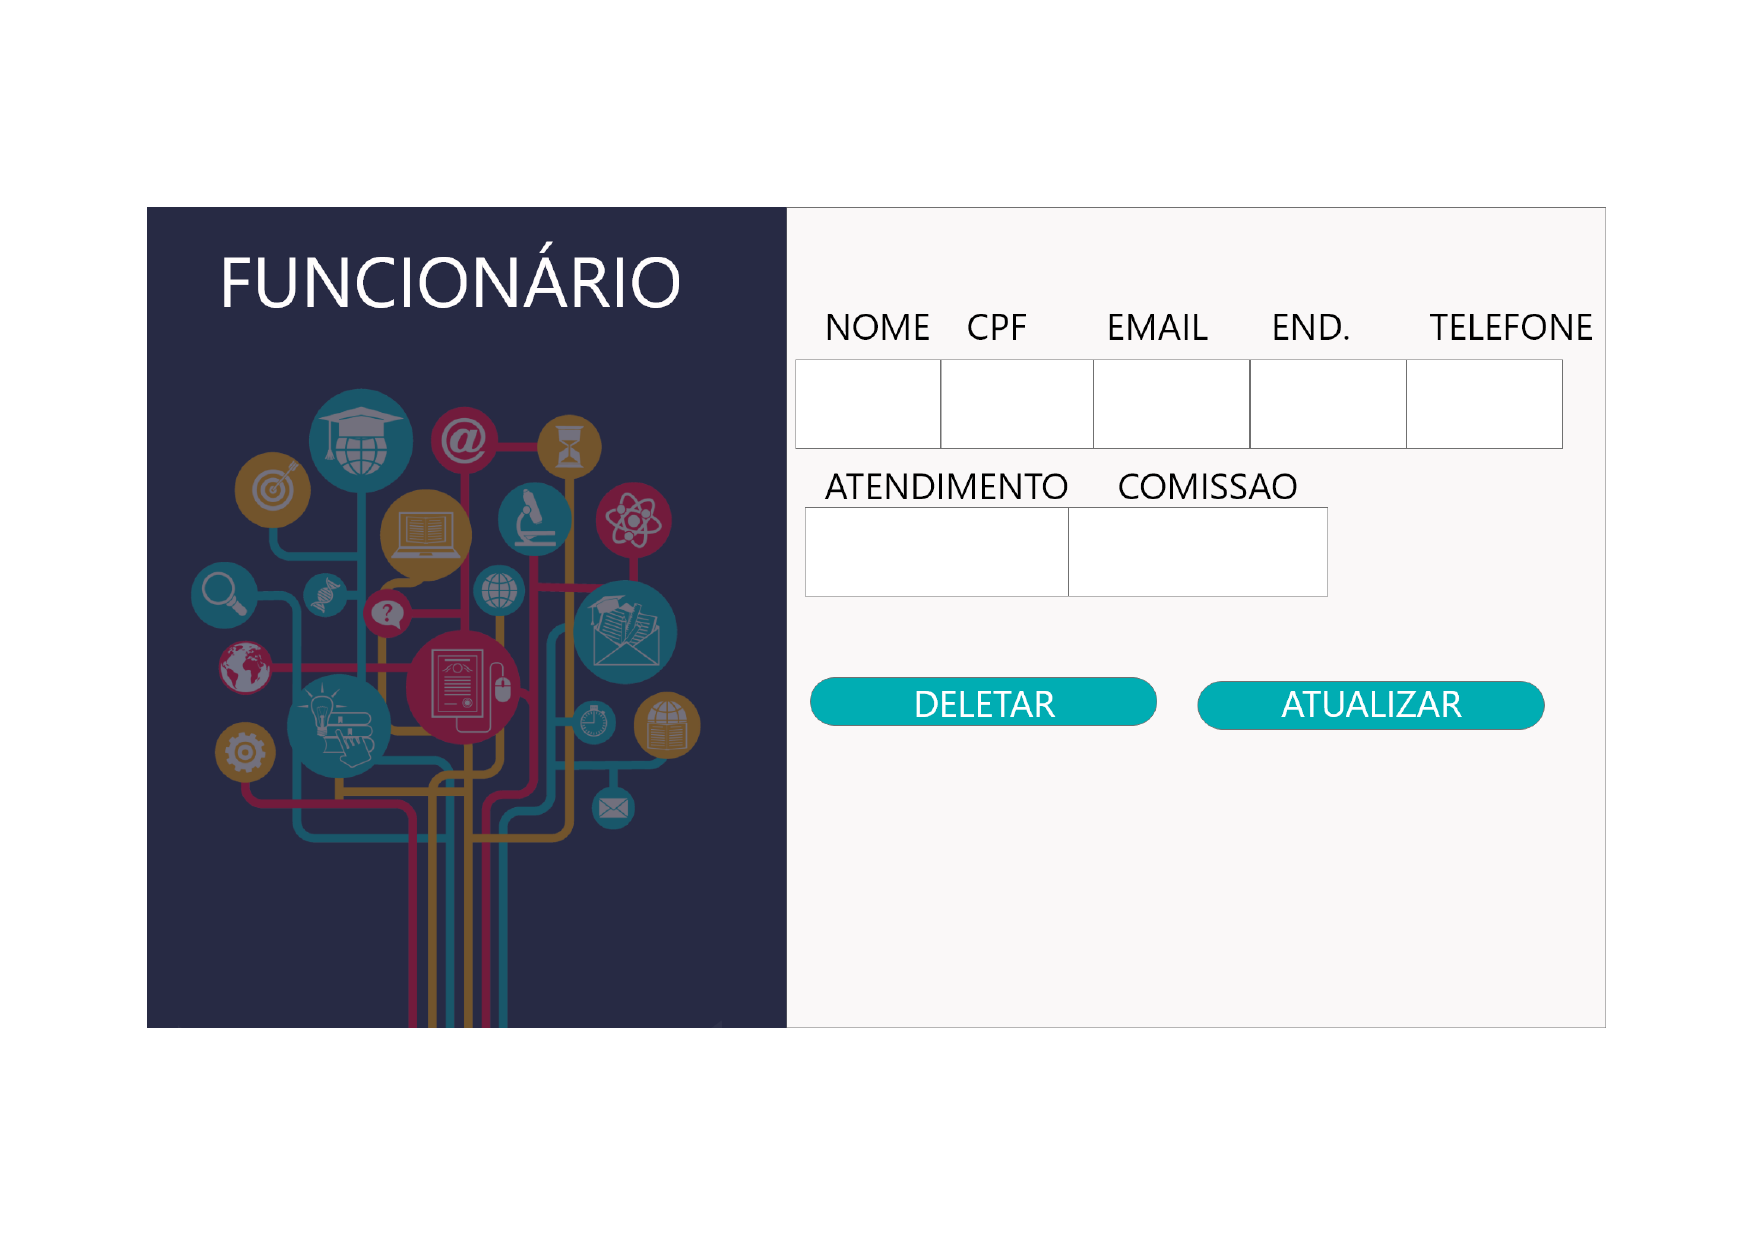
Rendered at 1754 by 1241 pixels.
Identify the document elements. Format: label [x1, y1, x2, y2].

picture [147, 207, 1606, 1028]
